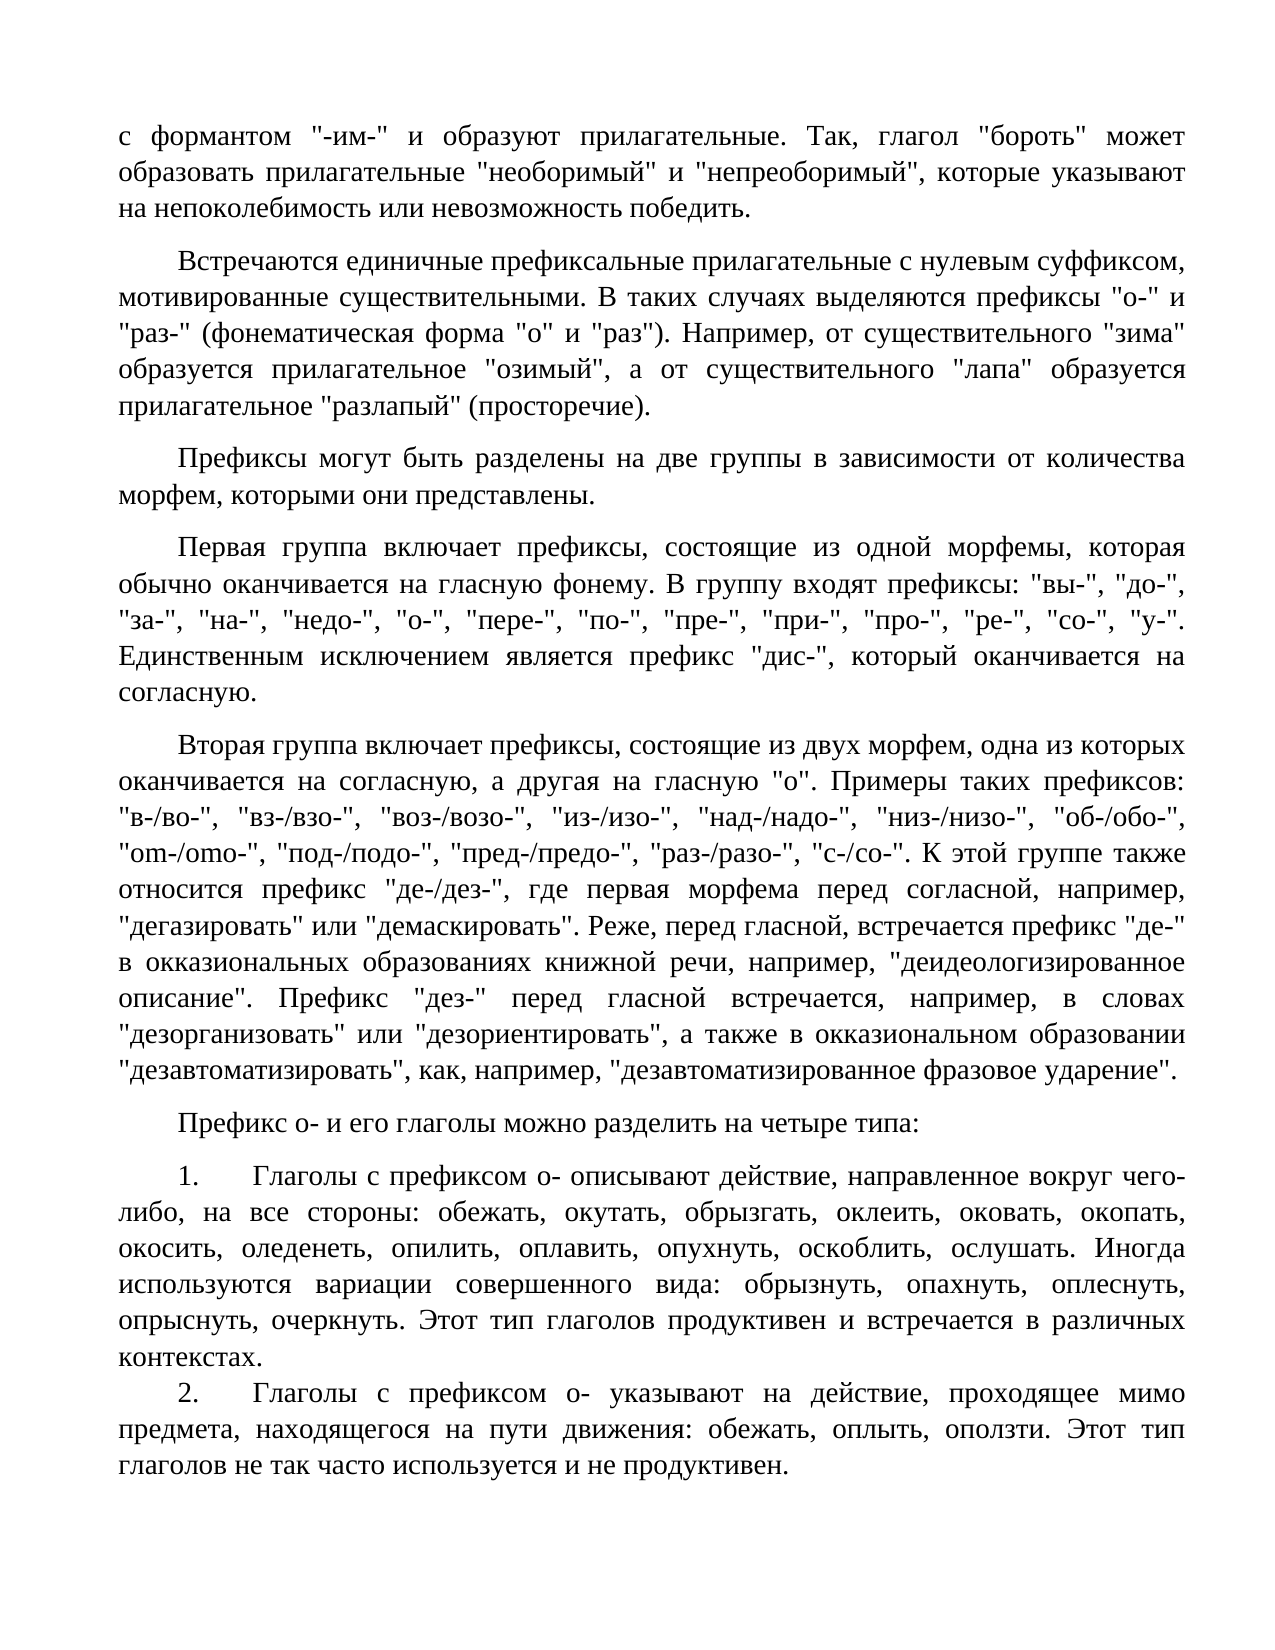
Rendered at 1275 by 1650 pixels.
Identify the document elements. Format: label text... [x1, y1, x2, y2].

text Префикс о- и его глаголы можно разделить на четыре типа: [118, 1105, 1186, 1139]
text Встречаются единичные префиксальные прилагательные с нулевым суффиксом, мотивированные существительными. В таких случаях выделяются префиксы "о-" и "раз-" (фонематическая форма "о" и "раз"). Например, от существительного "зима" образуется прилагательное "озимый", а от существительного "лапа" образуется прилагательное "разлапый" (просторечие). [118, 243, 1186, 421]
text Первая группа включает префиксы, состоящие из одной морфемы, которая обычно оканчивается на гласную фонему. В группу входят префиксы: "вы-", "до-", "за-", "на-", "недо-", "о-", "пере-", "по-", "пре-", "при-", "про-", "ре-", "со-", "у-". Единственным исключением является префикс "дис-", который оканчивается на согласную. [118, 529, 1186, 708]
list Глаголы с префиксом о- указывают на действие, проходящее мимо предмета, находящегося на пути движения: обежать, оплыть, оползти. Этот тип глаголов не так часто используется и не продуктивен. [118, 1375, 1186, 1481]
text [118, 118, 1186, 224]
text Префиксы могут быть разделены на две группы в зависимости от количества морфем, которыми они представлены. [118, 441, 1186, 510]
text Вторая группа включает префиксы, состоящие из двух морфем, одна из которых оканчивается на согласную, а другая на гласную "о". Примеры таких префиксов: "в-/во-", "вз-/взо-", "воз-/возо-", "из-/изо-", "над-/надо-", "низ-/низо-", "об-/обо-", "om-/omo-", "под-/подо-", "пред-/предо-", "раз-/разо-", "с-/co-". К этой группе также относится префикс "де-/дез-", где первая морфема перед согласной, например, "дегазировать" или "демаскировать". Реже, перед гласной, встречается префикс "де-" в окказиональных образованиях книжной речи, например, "деидеологизированное описание". Префикс "дез-" перед гласной встречается, например, в словах "дезорганизовать" или "дезориентировать", а также в окказиональном образовании "дезавтоматизировать", как, например, "дезавтоматизированное фразовое ударение". [118, 727, 1186, 1086]
list Глаголы с префиксом о- описывают действие, направленное вокруг чего-либо, на все стороны: обежать, окутать, обрызгать, оклеить, оковать, окопать, окосить, оледенеть, опилить, оплавить, опухнуть, оскоблить, ослушать. Иногда используются вариации совершенного вида: обрызнуть, опахнуть, оплеснуть, опрыснуть, очеркнуть. Этот тип глаголов продуктивен и встречается в различных контекстах. [118, 1158, 1186, 1372]
